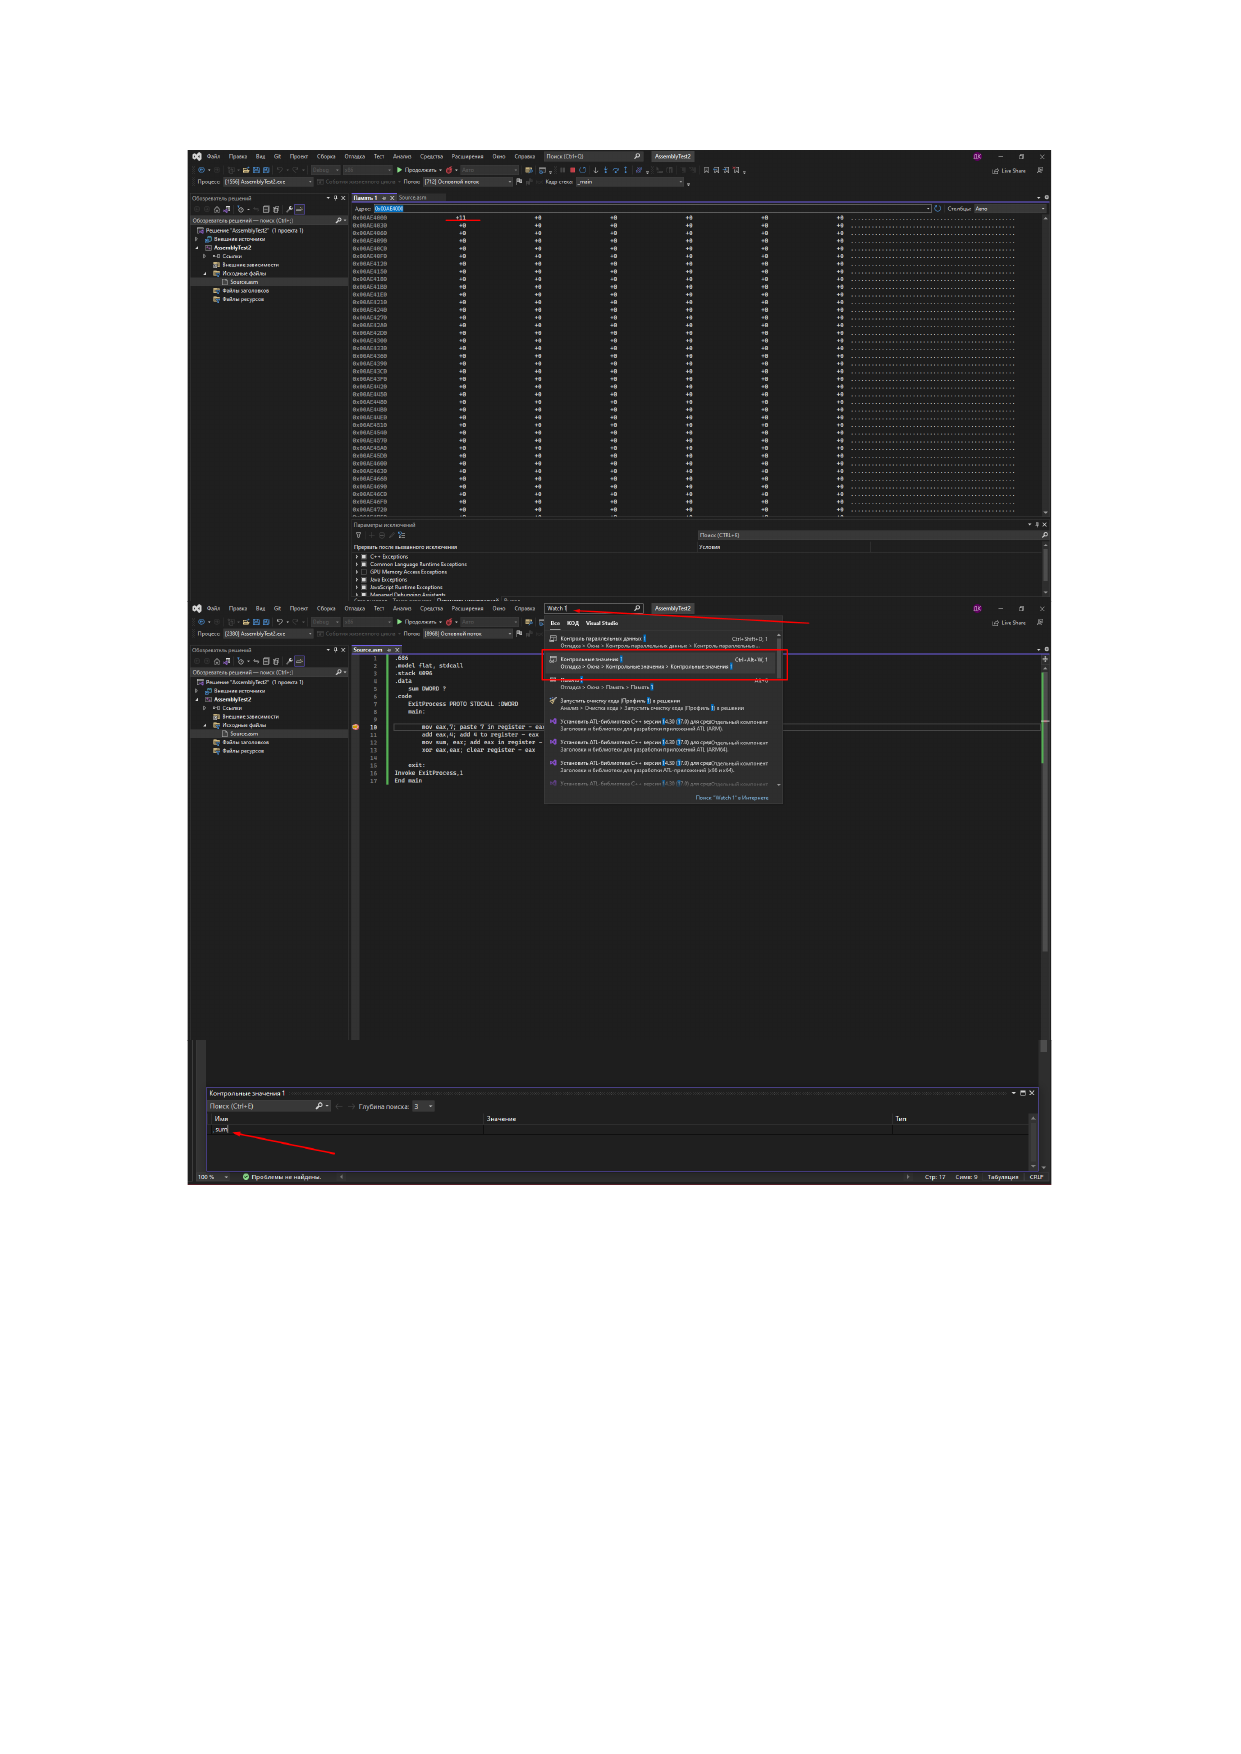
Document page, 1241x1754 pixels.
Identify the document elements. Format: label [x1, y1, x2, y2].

picture [187, 150, 1052, 1185]
